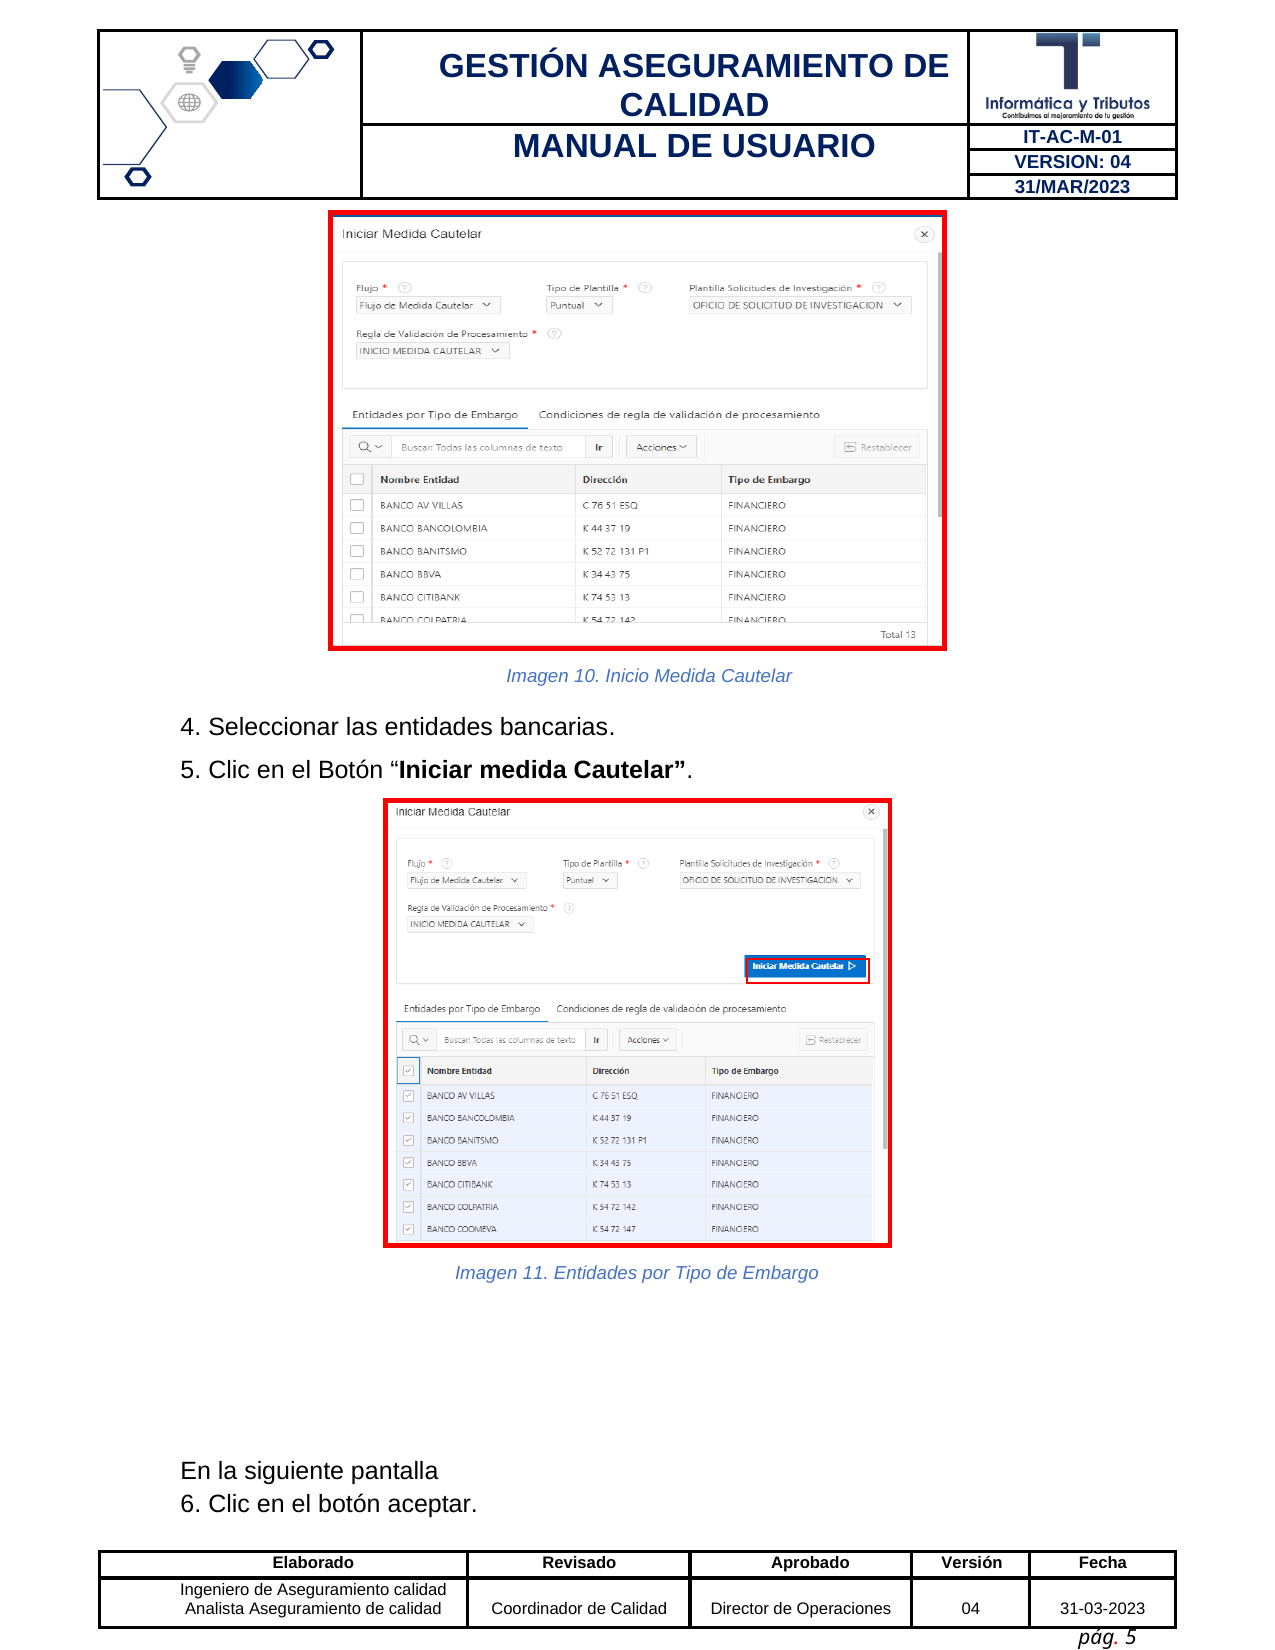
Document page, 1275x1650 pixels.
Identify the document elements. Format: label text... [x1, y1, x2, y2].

list Seleccionar las entidades bancarias. [180, 712, 1134, 740]
picture [985, 32, 1150, 120]
text En la siguiente pantalla [180, 1456, 1134, 1485]
picture [388, 803, 888, 1243]
text Imagen 11. Entidades por Tipo de Embargo [136, 1262, 1139, 1284]
text Imagen 10. Inicio Medida Cautelar [165, 665, 1134, 687]
list Clic en el botón aceptar. [180, 1489, 1134, 1518]
list Clic en el Botón “Iniciar medida Cautelar”. [180, 755, 1134, 783]
picture [333, 215, 942, 646]
